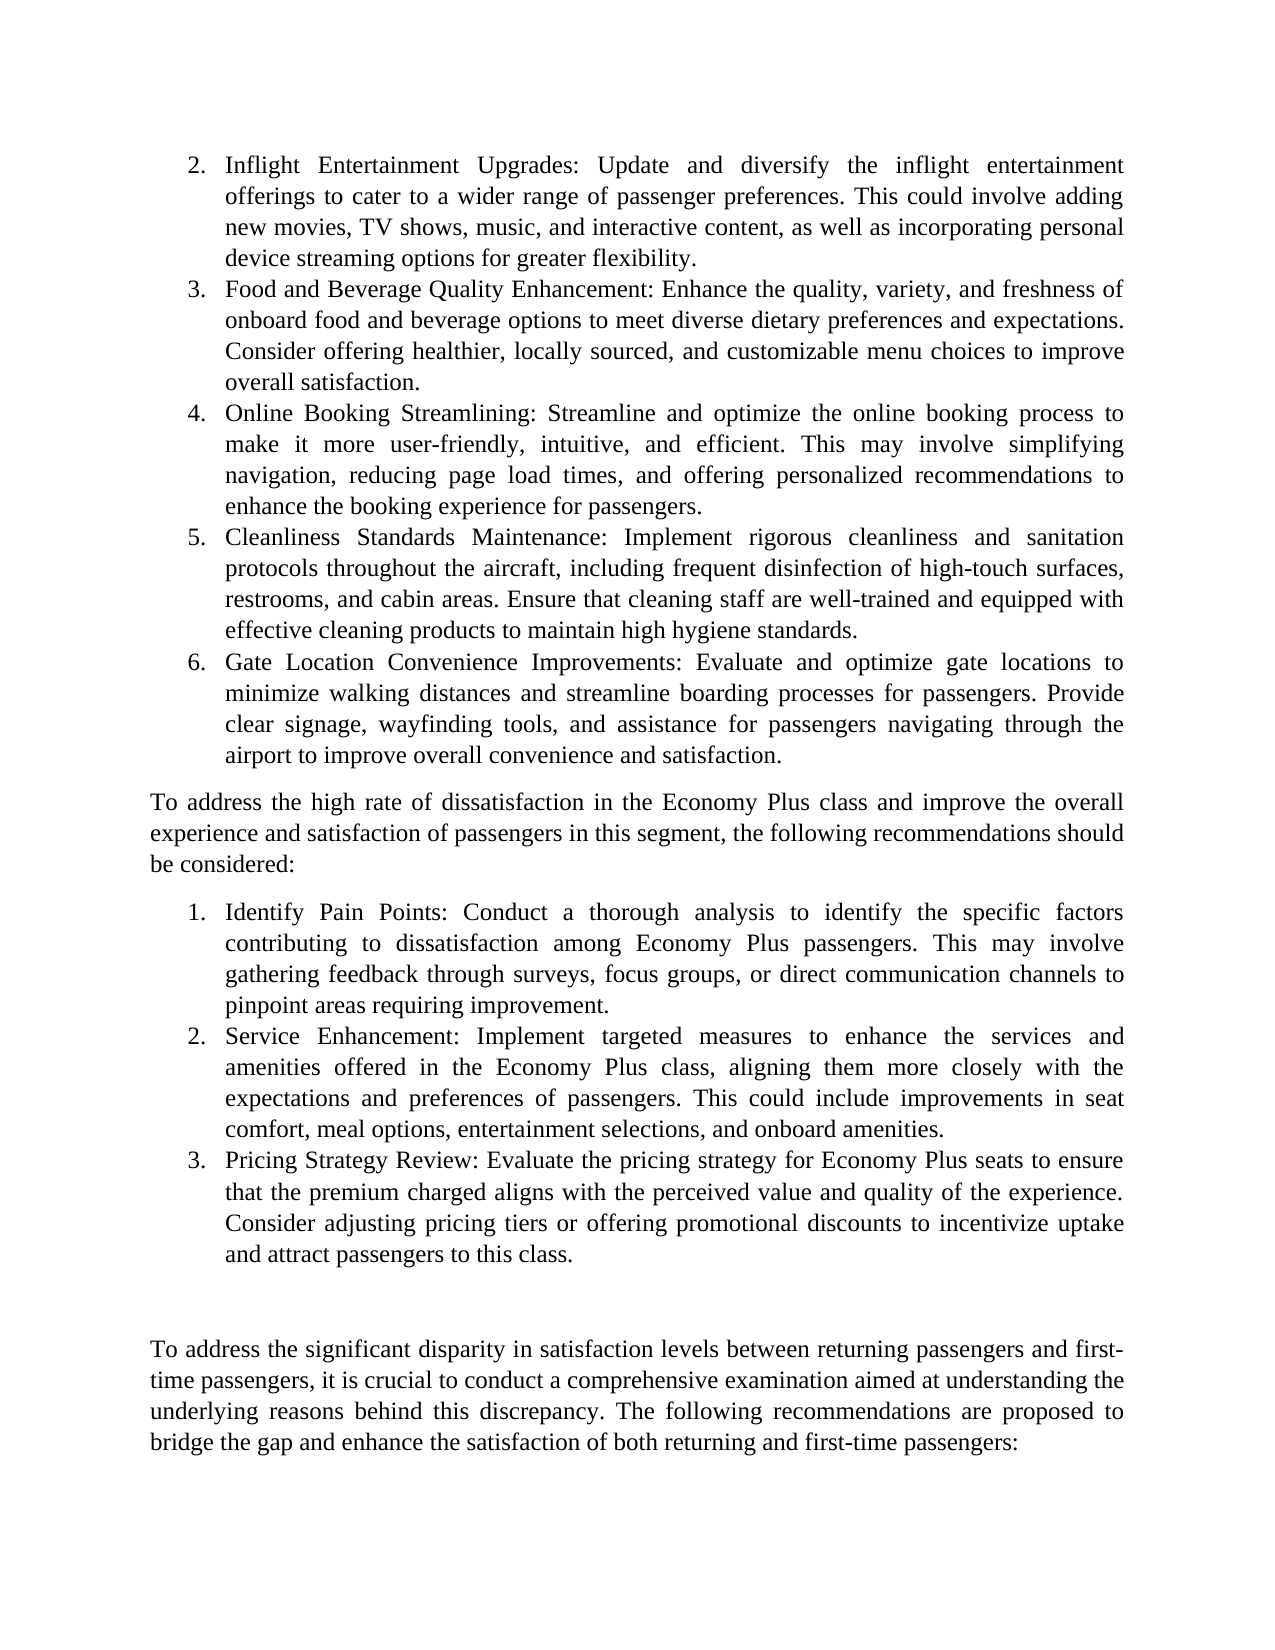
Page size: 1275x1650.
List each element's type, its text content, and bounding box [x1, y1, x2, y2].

list Food and Beverage Quality Enhancement: Enhance the quality, variety, and freshness of onboard food and beverage options to meet diverse dietary preferences and expectations. Consider offering healthier, locally sourced, and customizable menu choices to improve overall satisfaction. [187, 274, 1125, 396]
text To address the high rate of dissatisfaction in the Economy Plus class and improve the overall experience and satisfaction of passengers in this segment, the following recommendations should be considered: [150, 847, 1125, 878]
list Online Booking Streamlining: Streamline and optimize the online booking process to make it more user-friendly, intuitive, and efficient. This may involve simplifying navigation, reducing page load times, and offering personalized recommendations to enhance the booking experience for passengers. [187, 398, 1125, 520]
list Cleanliness Standards Maintenance: Implement rigorous cleanliness and sanitation protocols throughout the aircraft, including frequent disinfection of high-touch surfaces, restrooms, and cabin areas. Ensure that cleaning staff are well-trained and equipped with effective cleaning products to maintain high hygiene standards. [187, 522, 1125, 644]
list Gate Location Convenience Improvements: Evaluate and optimize gate locations to minimize walking distances and streamline boarding processes for passengers. Provide clear signage, wayfinding tools, and assistance for passengers navigating through the airport to improve overall convenience and satisfaction. [187, 647, 1125, 768]
list Identify Pain Points: Conduct a thorough analysis to identify the specific factors contributing to dissatisfaction among Economy Plus passengers. This may involve gathering feedback through surveys, focus groups, or direct communication channels to pinpoint areas requiring improvement. [187, 897, 1125, 1019]
list Pricing Strategy Review: Evaluate the pricing strategy for Economy Plus seats to ensure that the premium charged aligns with the perceived value and quality of the experience. Consider adjusting pricing tiers or offering promotional discounts to incentivize uptake and attract passengers to this class. [187, 1146, 1125, 1267]
list Inflight Entertainment Upgrades: Update and diversify the inflight entertainment offerings to cater to a wider range of passenger preferences. This could involve adding new movies, TV shows, music, and interactive content, as well as incorporating personal device streaming options for greater flexibility. [187, 150, 1125, 272]
list Service Enhancement: Implement targeted measures to enhance the services and amenities offered in the Economy Plus class, aligning them more closely with the expectations and preferences of passengers. This could include improvements in seat comfort, meal options, entertainment selections, and onboard amenities. [187, 1021, 1125, 1143]
text To address the significant disparity in satisfaction levels between returning passengers and first-time passengers, it is crucial to conduct a comprehensive examination aimed at understanding the underlying reasons behind this discrepancy. The following recommendations are proposed to bridge the gap and enhance the satisfaction of both returning and first-time passengers: [150, 1425, 1125, 1456]
